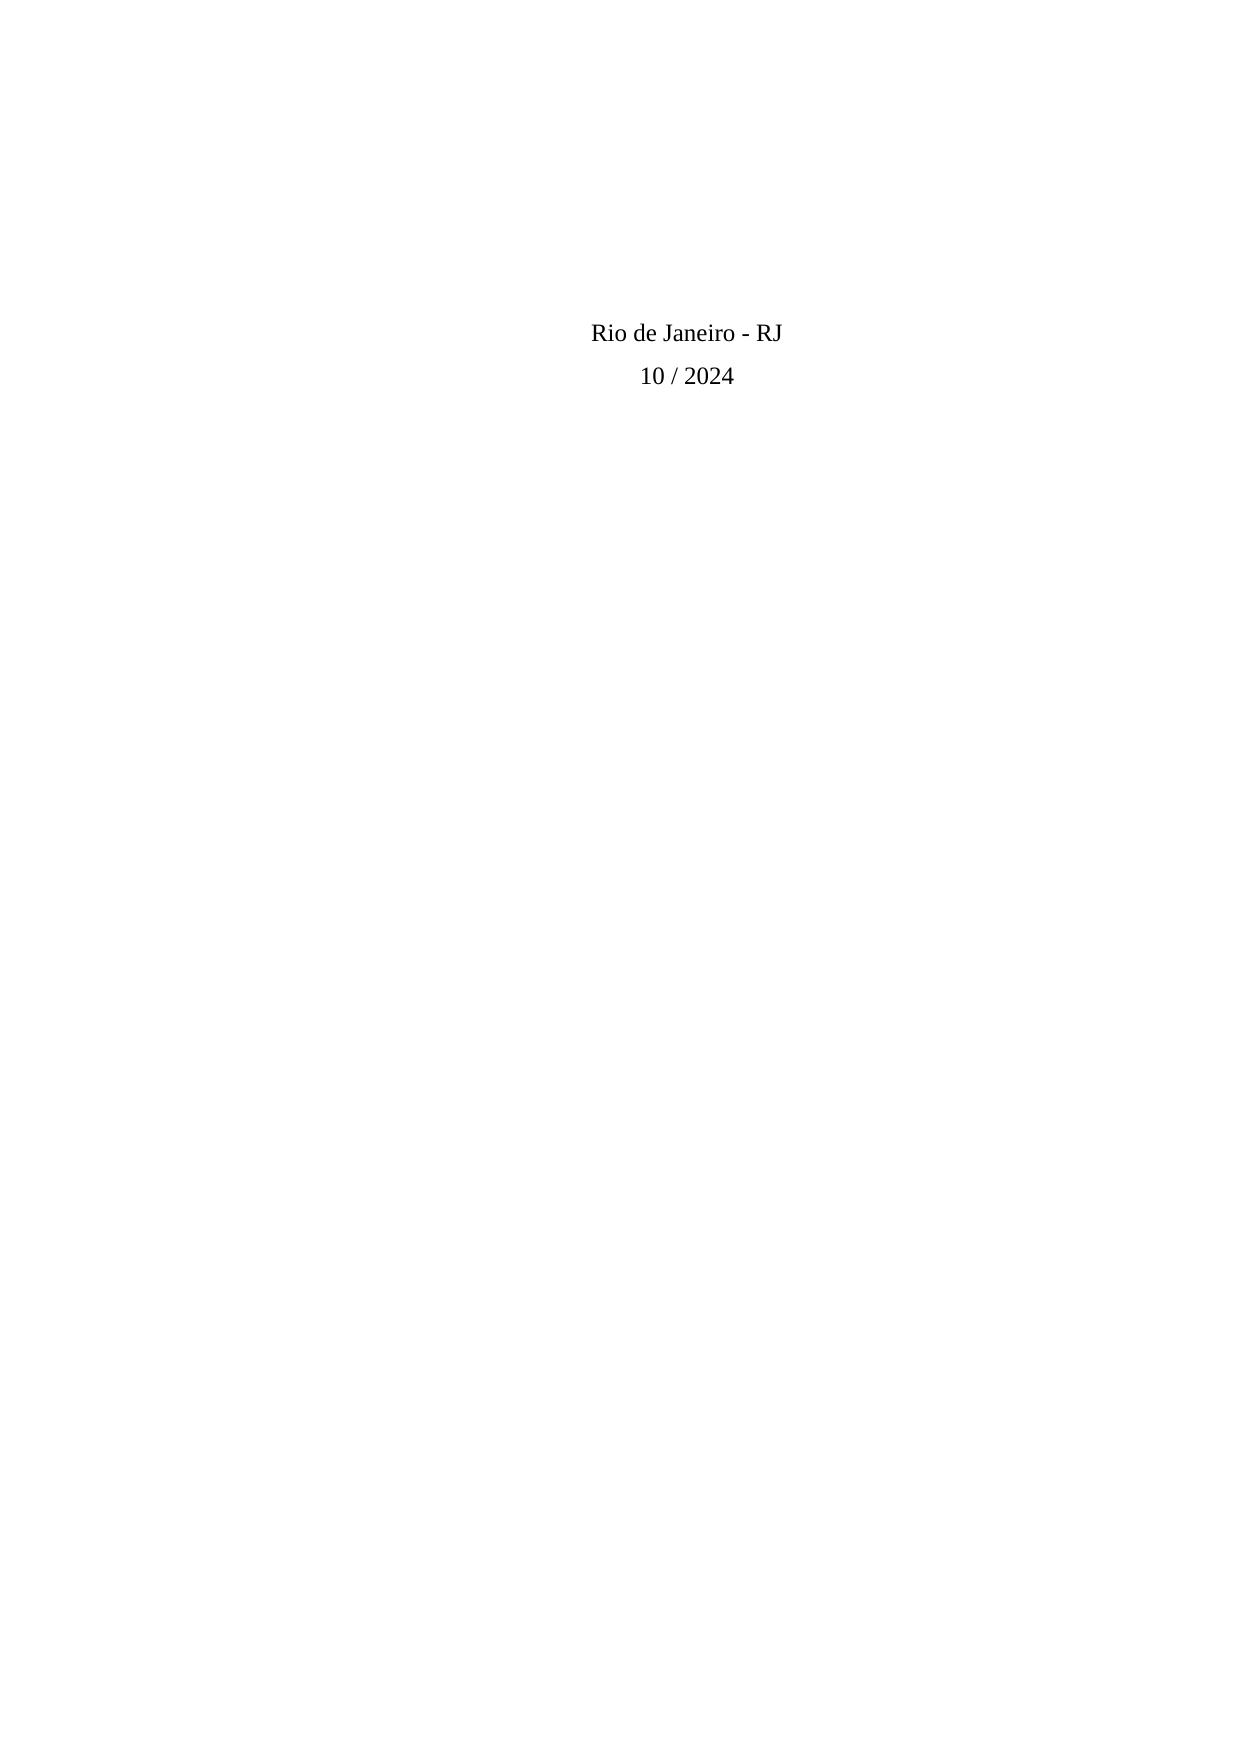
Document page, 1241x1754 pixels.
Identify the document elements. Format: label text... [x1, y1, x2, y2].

text 10 / 2024 [177, 361, 1122, 390]
text Rio de Janeiro - RJ [177, 318, 1122, 347]
